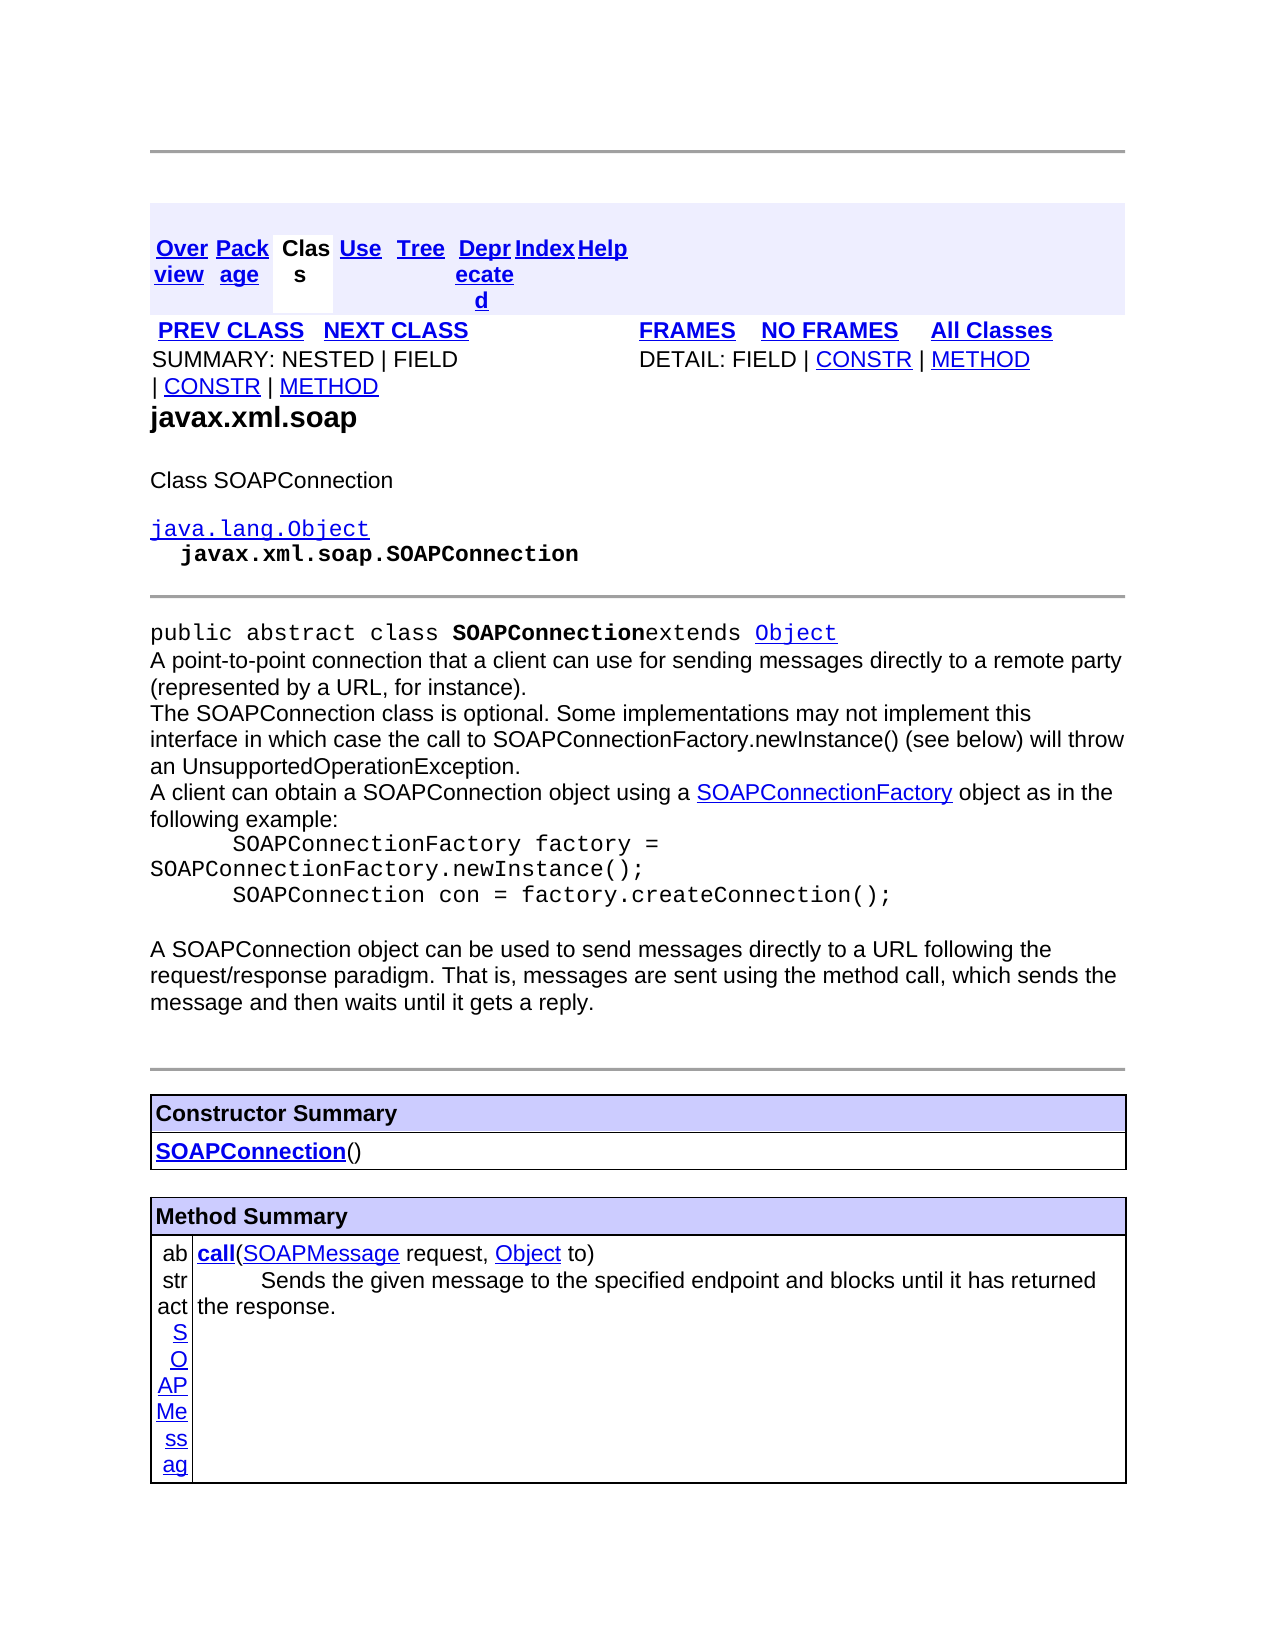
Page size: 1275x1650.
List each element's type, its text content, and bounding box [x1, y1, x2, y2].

text A client can obtain a SOAPConnection object using a SOAPConnectionFactory object as in the following example: [150, 779, 1125, 832]
text The SOAPConnection class is optional. Some implementations may not implement this interface in which case the call to SOAPConnectionFactory.newInstance() (see below) will throw an UnsupportedOperationException. [150, 700, 1125, 779]
text public abstract class SOAPConnectionextends Object [150, 599, 1125, 647]
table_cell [193, 1236, 1125, 1482]
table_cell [152, 1236, 192, 1482]
table_header Method Summary [152, 1198, 1125, 1234]
text SOAPConnectionFactory factory = SOAPConnectionFactory.newInstance(); SOAPConnection con = factory.createConnection(); [150, 832, 1125, 936]
table_header Constructor Summary [152, 1096, 1125, 1131]
table_cell PREV CLASS NEXT CLASS [150, 315, 637, 345]
text java.lang.Object javax.xml.soap.SOAPConnection [150, 517, 1125, 595]
table_header [150, 203, 1125, 315]
text A SOAPConnection object can be used to send messages directly to a URL following the request/response paradigm. That is, messages are sent using the method call, which sends the message and then waits until it gets a reply. [150, 936, 1125, 1015]
subtitle javax.xml.soap [150, 401, 1125, 444]
table_cell FRAMES NO FRAMES All Classes [638, 315, 1125, 345]
text A point-to-point connection that a client can use for sending messages directly to a remote party (represented by a URL, for instance). [150, 647, 1125, 700]
table_cell SOAPConnection() [152, 1133, 1125, 1169]
text Class SOAPConnection [150, 467, 1125, 493]
table_cell DETAIL: FIELD | CONSTR | METHOD [638, 345, 1125, 401]
table_cell SUMMARY: NESTED | FIELD | CONSTR | METHOD [150, 345, 637, 401]
